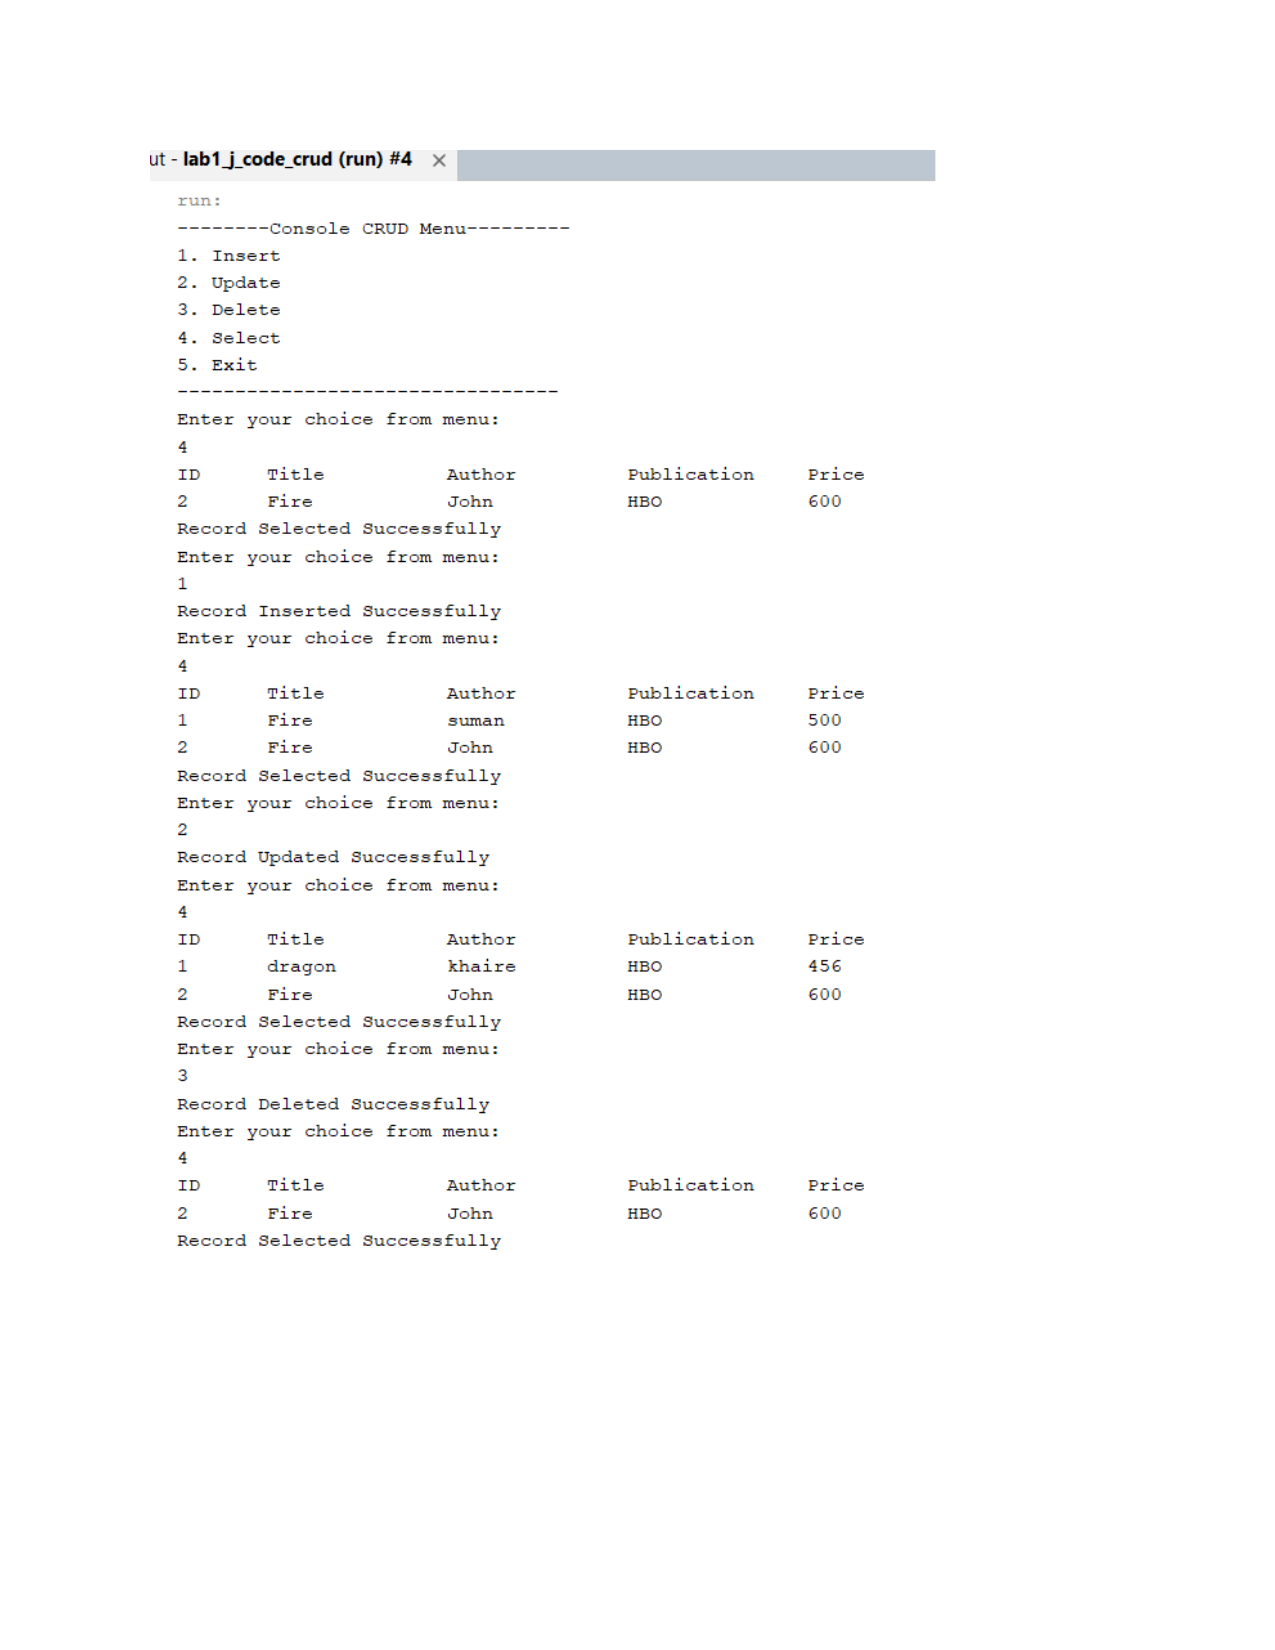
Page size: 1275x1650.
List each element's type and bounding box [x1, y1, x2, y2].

picture [150, 150, 936, 1255]
